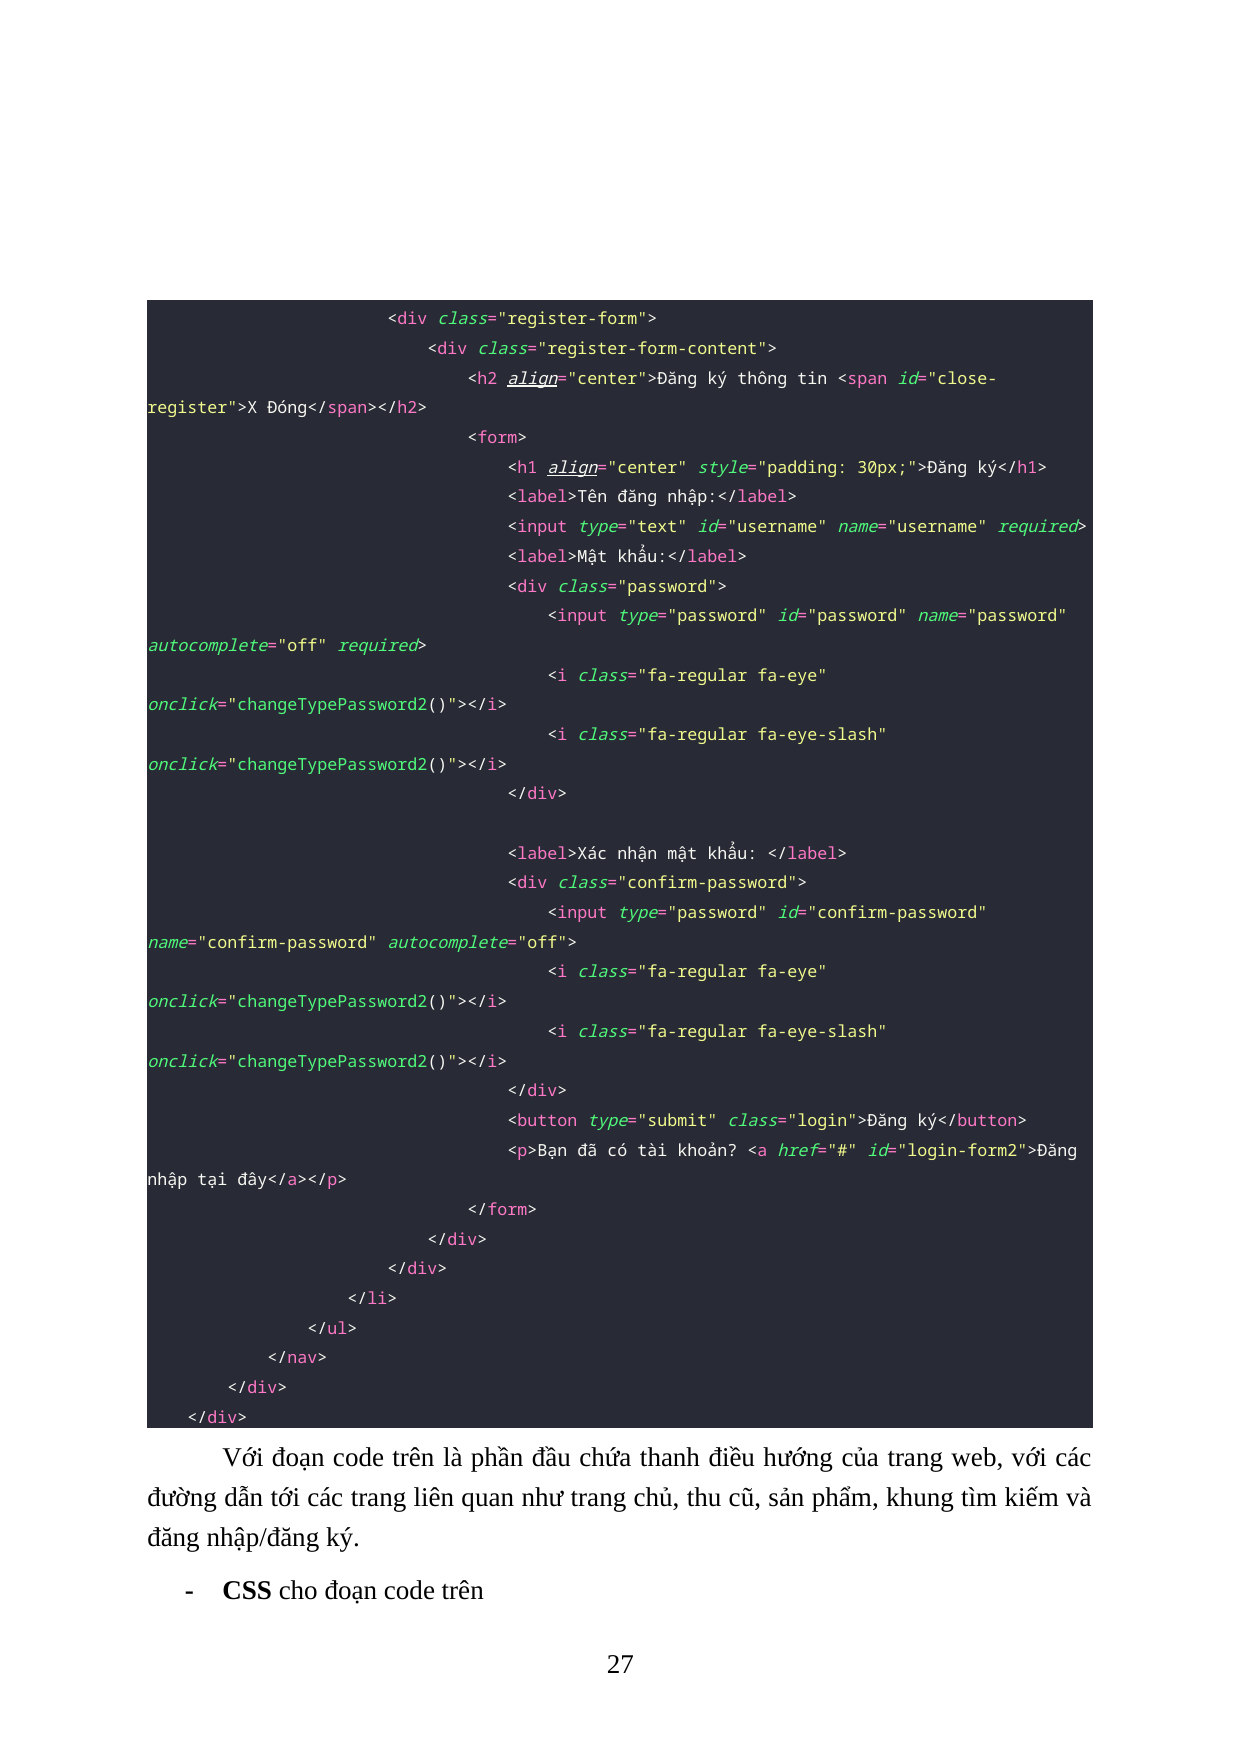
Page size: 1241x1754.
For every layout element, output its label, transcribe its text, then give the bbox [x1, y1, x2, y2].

text <label>Tên đăng nhập:</label> [147, 478, 1093, 508]
text <label>Mật khẩu:</label> [147, 537, 1093, 567]
text <h2 align="center">Đăng ký thông tin <span id="close-register">X Đóng</span></h2> [147, 359, 1093, 419]
text <label>Xác nhận mật khẩu: </label> [147, 834, 1093, 864]
text </div> [147, 775, 1093, 805]
text </div> [147, 1369, 1093, 1398]
text <div class="register-form-content"> [147, 330, 1093, 359]
text <i class="fa-regular fa-eye-slash" onclick="changeTypePassword2()"></i> [147, 1012, 1093, 1072]
text <button type="submit" class="login">Đăng ký</button> [147, 1102, 1093, 1131]
list CSS cho đoạn code trên [184, 1574, 1093, 1606]
text <input type="password" id="password" name="password" autocomplete="off" required> [147, 597, 1093, 656]
text <i class="fa-regular fa-eye" onclick="changeTypePassword2()"></i> [147, 953, 1093, 1012]
text <div class="register-form"> [147, 300, 1093, 330]
text </form> [147, 1191, 1093, 1220]
text </ul> [147, 1309, 1093, 1339]
text <div class="confirm-password"> [147, 864, 1093, 894]
text </nav> [147, 1339, 1093, 1369]
text <i class="fa-regular fa-eye" onclick="changeTypePassword2()"></i> [147, 656, 1093, 716]
text Với đoạn code trên là phần đầu chứa thanh điều hướng của trang web, với các đường dẫn tới các trang liên quan như trang chủ, thu cũ, sản phẩm, khung tìm kiếm và đăng nhập/đăng ký. [147, 1441, 1093, 1553]
text <input type="password" id="confirm-password" name="confirm-password" autocomplete="off"> [147, 894, 1093, 953]
text </li> [147, 1280, 1093, 1309]
text <input type="text" id="username" name="username" required> [147, 508, 1093, 537]
text <form> [147, 419, 1093, 448]
text <i class="fa-regular fa-eye-slash" onclick="changeTypePassword2()"></i> [147, 716, 1093, 775]
text <p>Bạn đã có tài khoản? <a href="#" id="login-form2">Đăng nhập tại đây</a></p> [147, 1131, 1093, 1191]
text </div> [147, 1220, 1093, 1250]
text </div> [147, 1398, 1093, 1428]
text <div class="password"> [147, 567, 1093, 597]
text <h1 align="center" style="padding: 30px;">Đăng ký</h1> [147, 448, 1093, 478]
text </div> [147, 1072, 1093, 1102]
text </div> [147, 1250, 1093, 1280]
